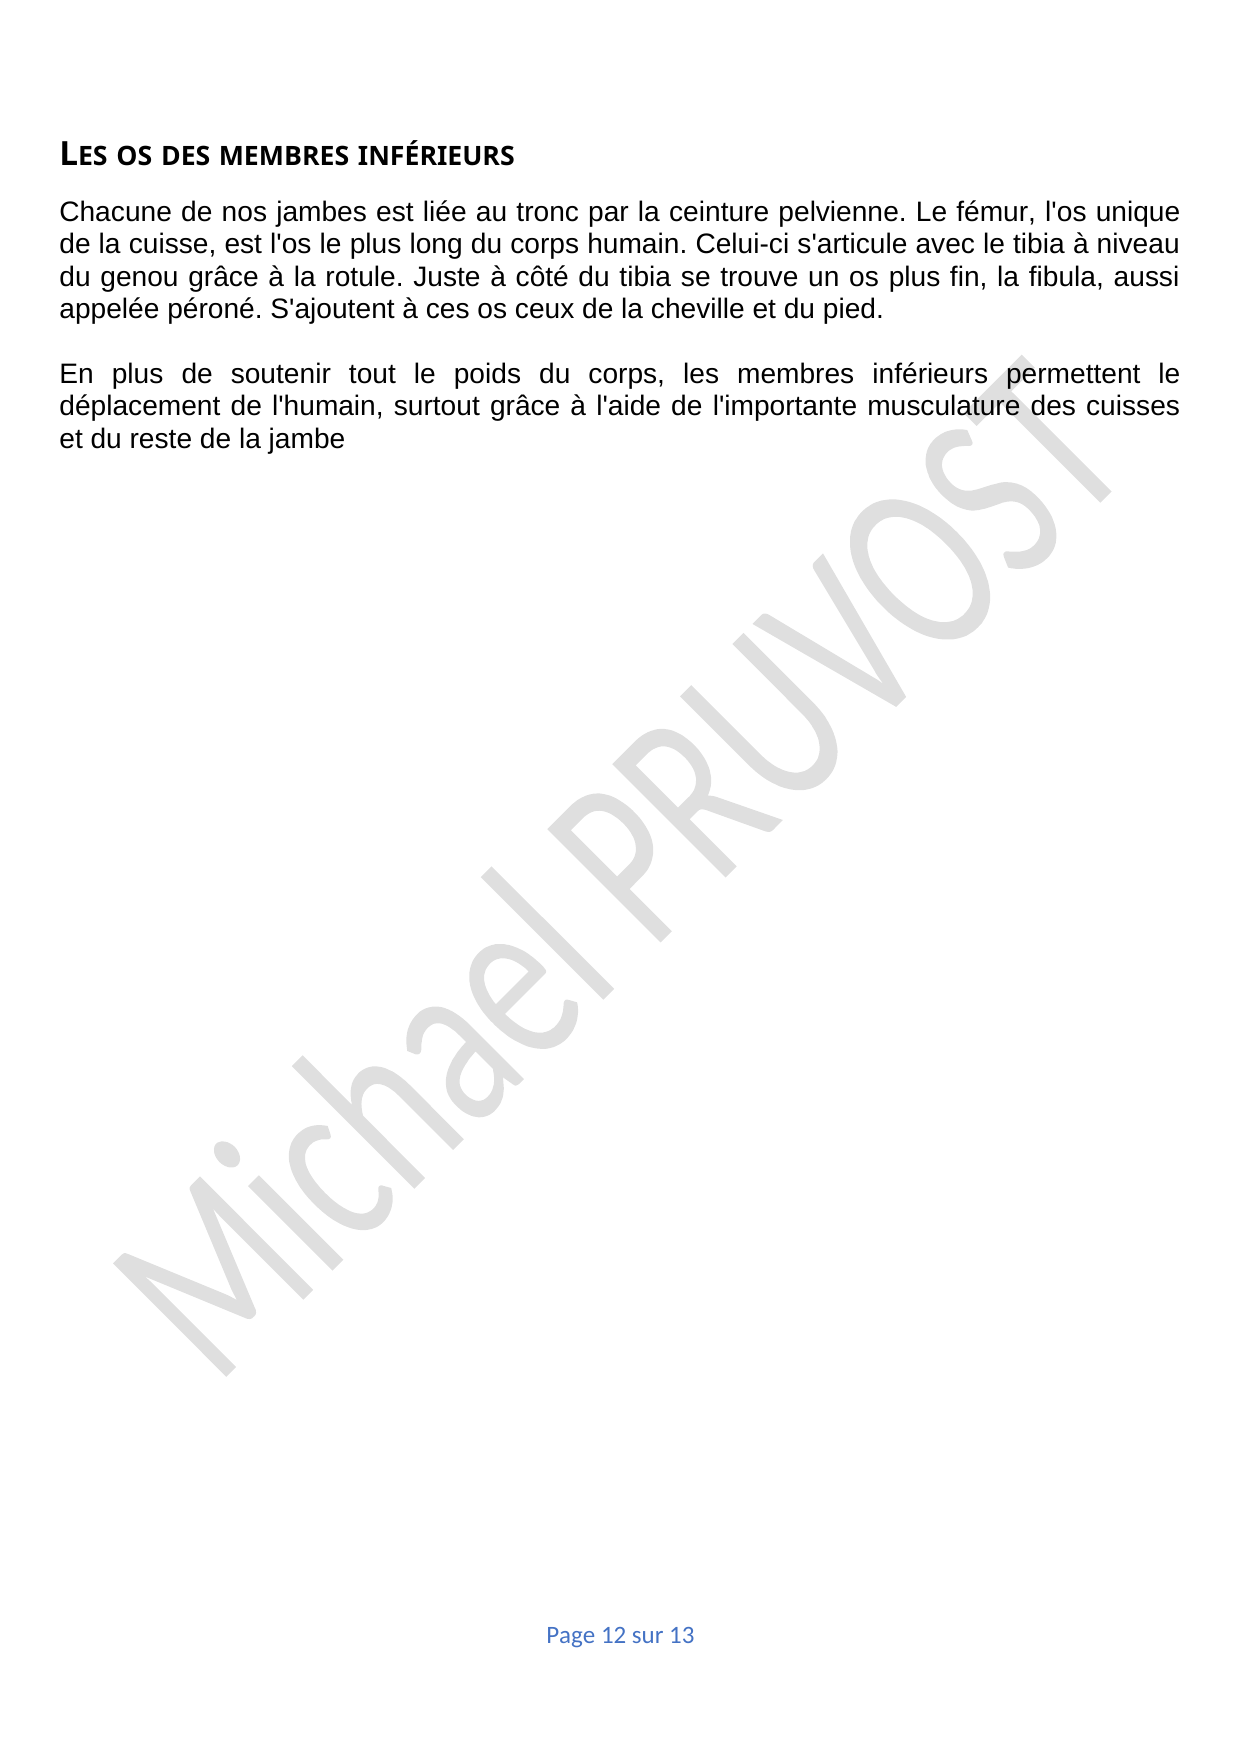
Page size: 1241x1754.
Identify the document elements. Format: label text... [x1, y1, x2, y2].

text En plus de soutenir tout le poids du corps, les membres inférieurs permettent le déplacement de l'humain, surtout grâce à l'aide de l'importante musculature des cuisses et du reste de la jambe [59, 324, 1181, 454]
text Les os des membres inférieurs [59, 129, 1181, 175]
text Chacune de nos jambes est liée au tronc par la ceinture pelvienne. Le fémur, l'os unique de la cuisse, est l'os le plus long du corps humain. Celui-ci s'articule avec le tibia à niveau du genou grâce à la rotule. Juste à côté du tibia se trouve un os plus fin, la fibula, aussi appelée péroné. S'ajoutent à ces os ceux de la cheville et du pied. [59, 195, 1181, 324]
